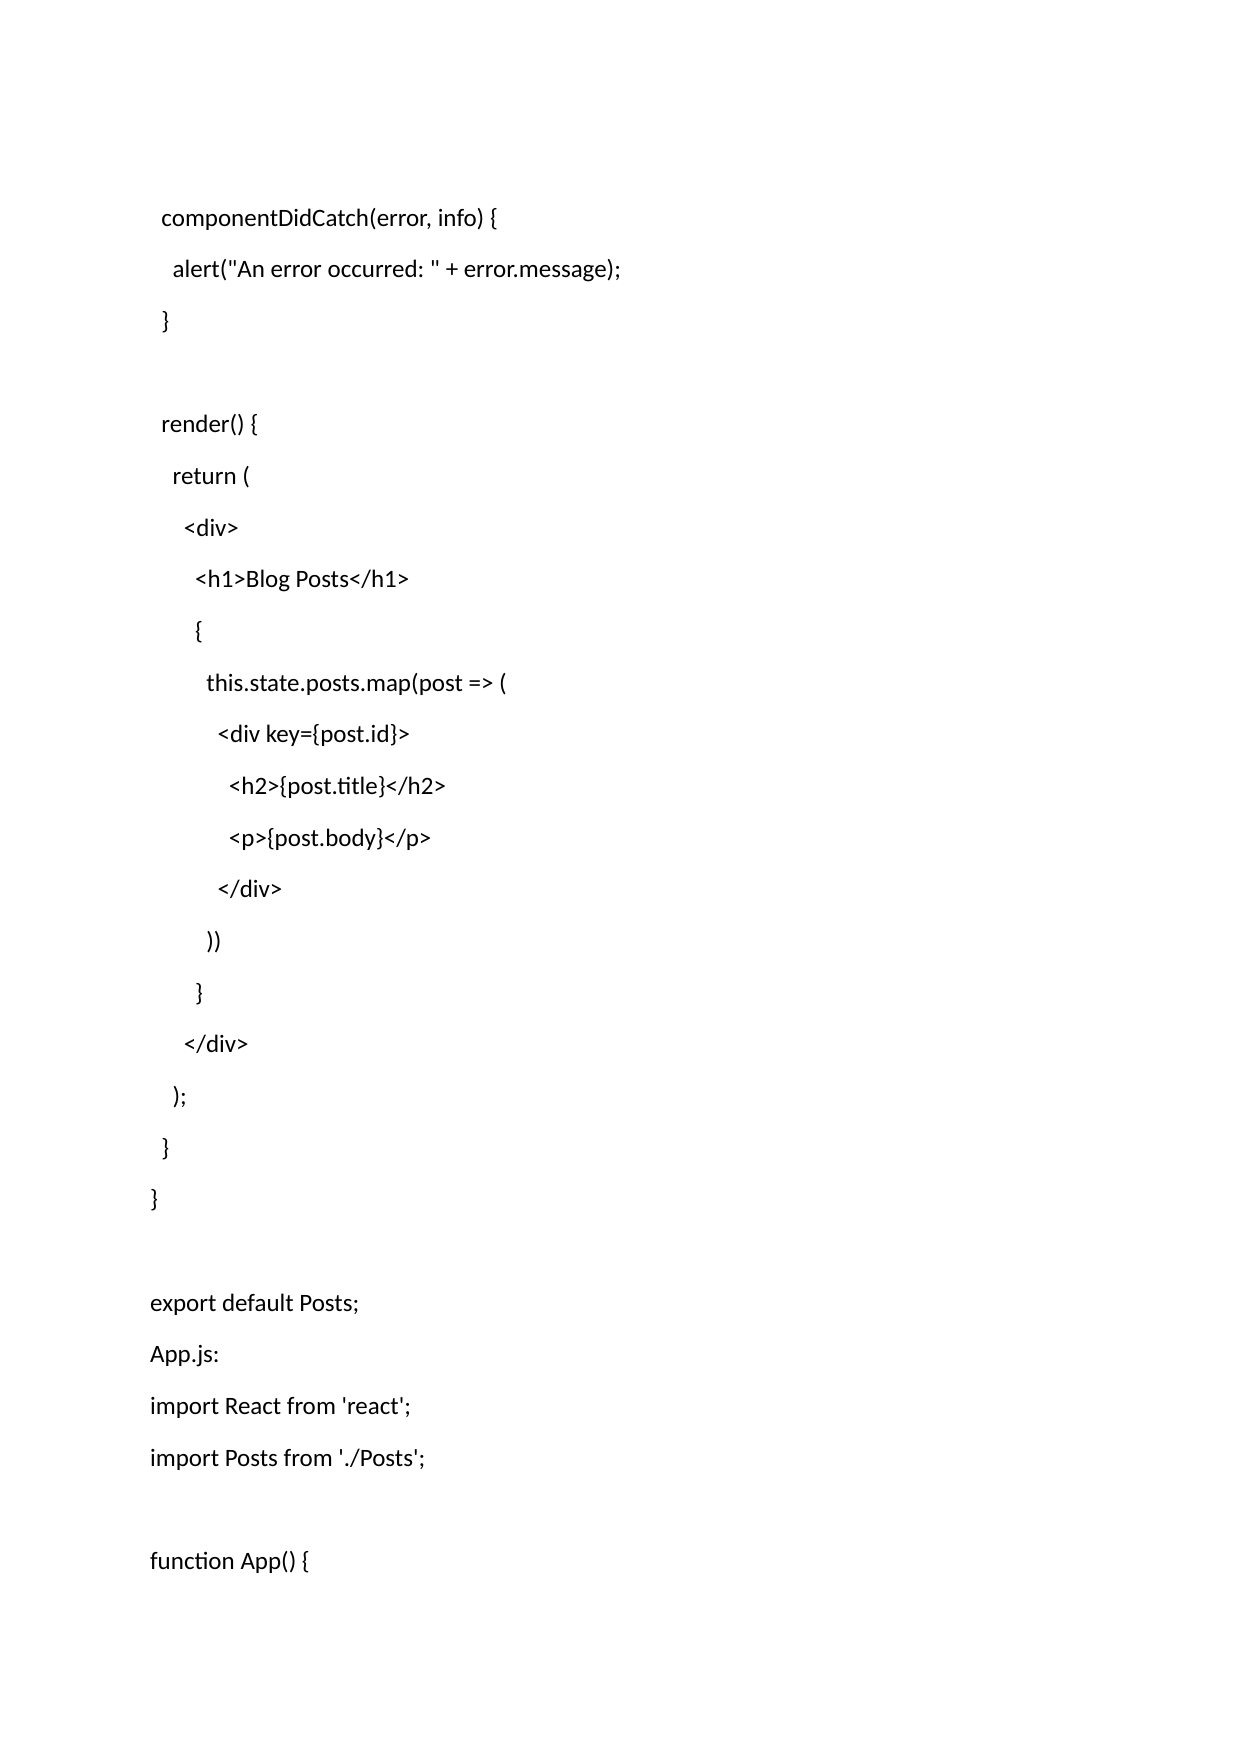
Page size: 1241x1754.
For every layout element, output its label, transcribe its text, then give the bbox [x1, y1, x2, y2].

text )) [150, 925, 1090, 956]
text this.state.posts.map(post => ( [150, 667, 1090, 697]
text ); [150, 1080, 1090, 1111]
text <h1>Blog Posts</h1> [150, 563, 1090, 594]
text { [150, 615, 1090, 646]
text App.js: [150, 1338, 1090, 1369]
text function App() { [150, 1545, 1090, 1576]
text <div> [150, 512, 1090, 542]
text <h2>{post.title}</h2> [150, 770, 1090, 801]
text render() { [150, 408, 1090, 439]
text } [150, 1183, 1090, 1214]
text </div> [150, 1028, 1090, 1059]
text alert("An error occurred: " + error.message); [150, 253, 1090, 284]
text return ( [150, 460, 1090, 491]
text componentDidCatch(error, info) { [150, 202, 1090, 232]
text <p>{post.body}</p> [150, 822, 1090, 852]
text import Posts from './Posts'; [150, 1442, 1090, 1472]
text export default Posts; [150, 1287, 1090, 1317]
text </div> [150, 873, 1090, 904]
text import React from 'react'; [150, 1390, 1090, 1421]
text <div key={post.id}> [150, 718, 1090, 749]
text } [150, 977, 1090, 1007]
text } [150, 305, 1090, 336]
text } [150, 1132, 1090, 1162]
